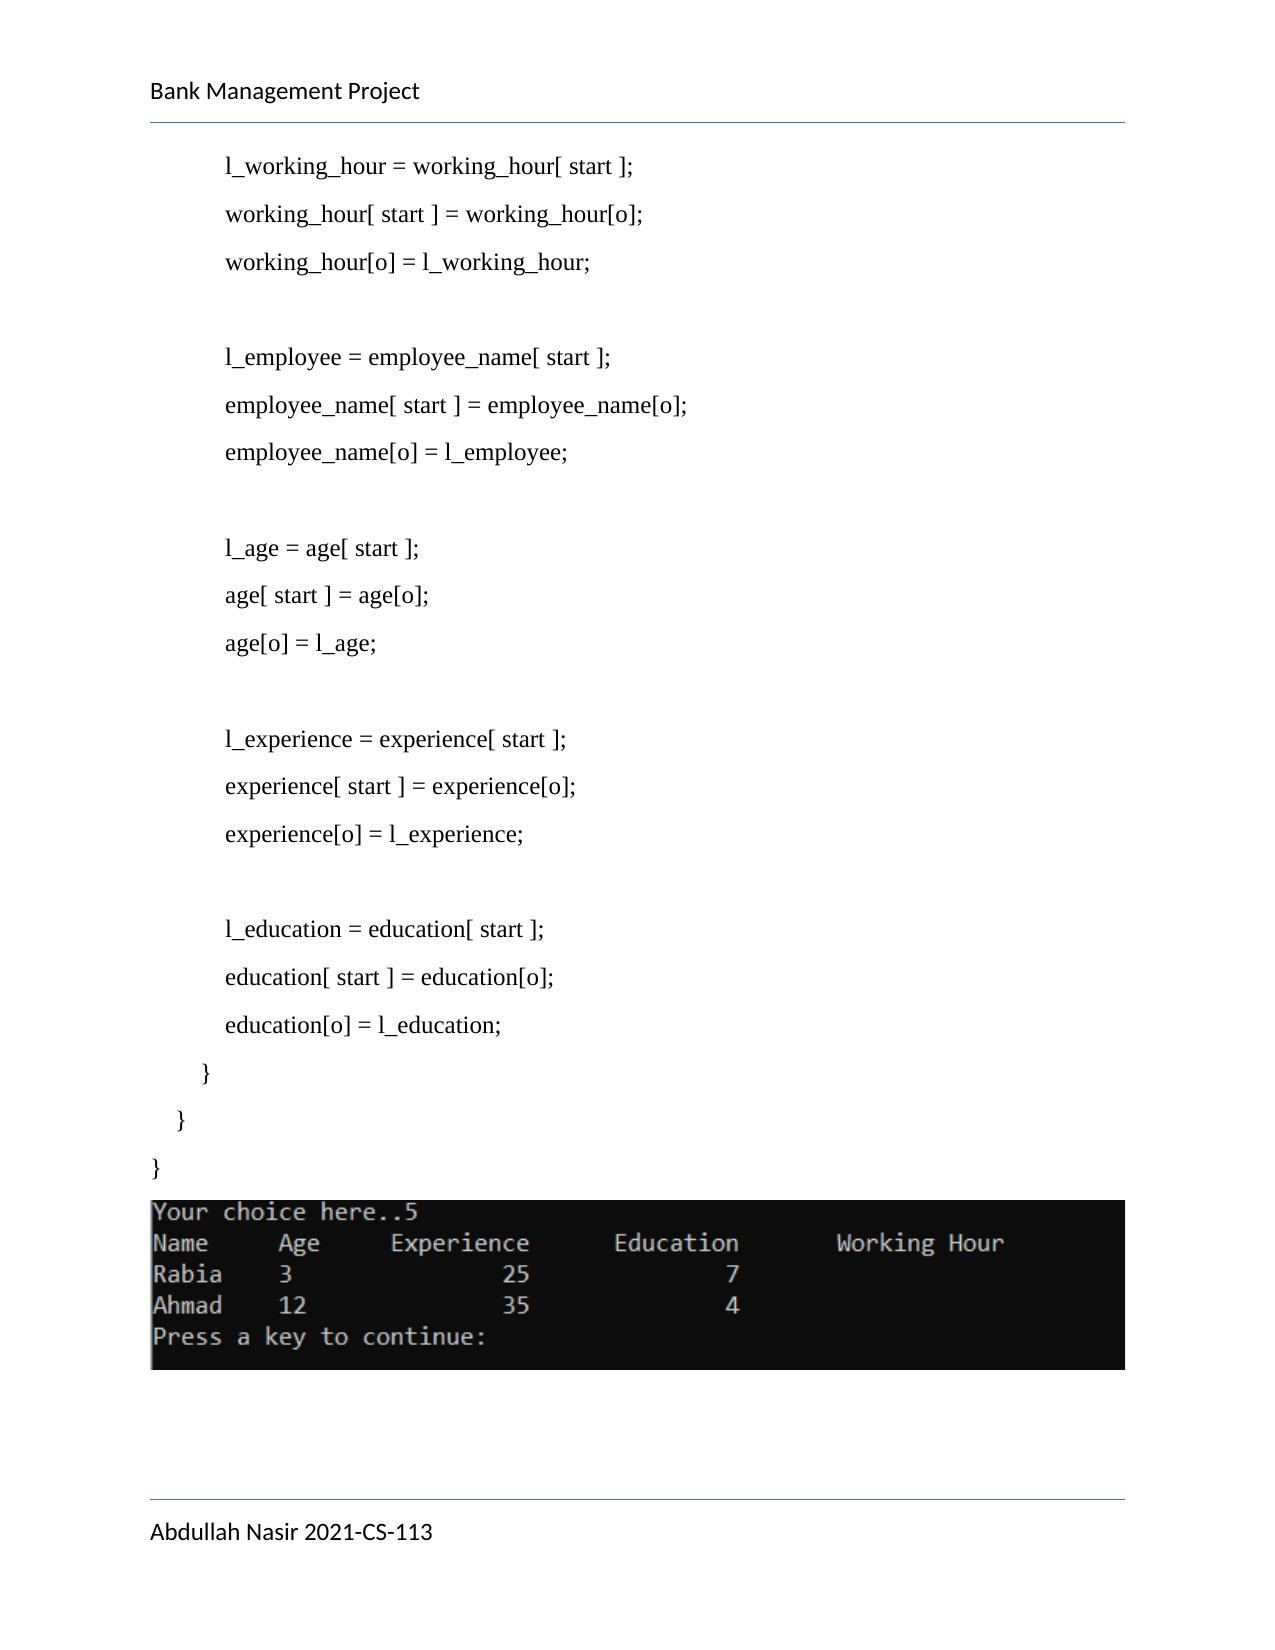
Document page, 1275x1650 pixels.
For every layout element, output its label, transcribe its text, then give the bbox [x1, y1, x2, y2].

text age[o] = l_age; [150, 628, 1125, 657]
text employee_name[ start ] = employee_name[o]; [150, 390, 1125, 418]
text education[o] = l_education; [150, 1010, 1125, 1039]
text experience[o] = l_experience; [150, 819, 1125, 848]
text working_hour[ start ] = working_hour[o]; [150, 199, 1125, 228]
text employee_name[o] = l_employee; [150, 437, 1125, 466]
text l_working_hour = working_hour[ start ]; [150, 151, 1125, 180]
text l_employee = employee_name[ start ]; [150, 342, 1125, 371]
text } [150, 1058, 1125, 1086]
text experience[ start ] = experience[o]; [150, 771, 1125, 800]
text working_hour[o] = l_working_hour; [150, 247, 1125, 275]
picture [150, 1200, 1125, 1370]
text age[ start ] = age[o]; [150, 581, 1125, 609]
text education[ start ] = education[o]; [150, 962, 1125, 991]
text } [150, 1153, 1125, 1182]
text l_education = education[ start ]; [150, 914, 1125, 943]
text l_age = age[ start ]; [150, 533, 1125, 562]
text } [150, 1105, 1125, 1134]
text l_experience = experience[ start ]; [150, 724, 1125, 752]
